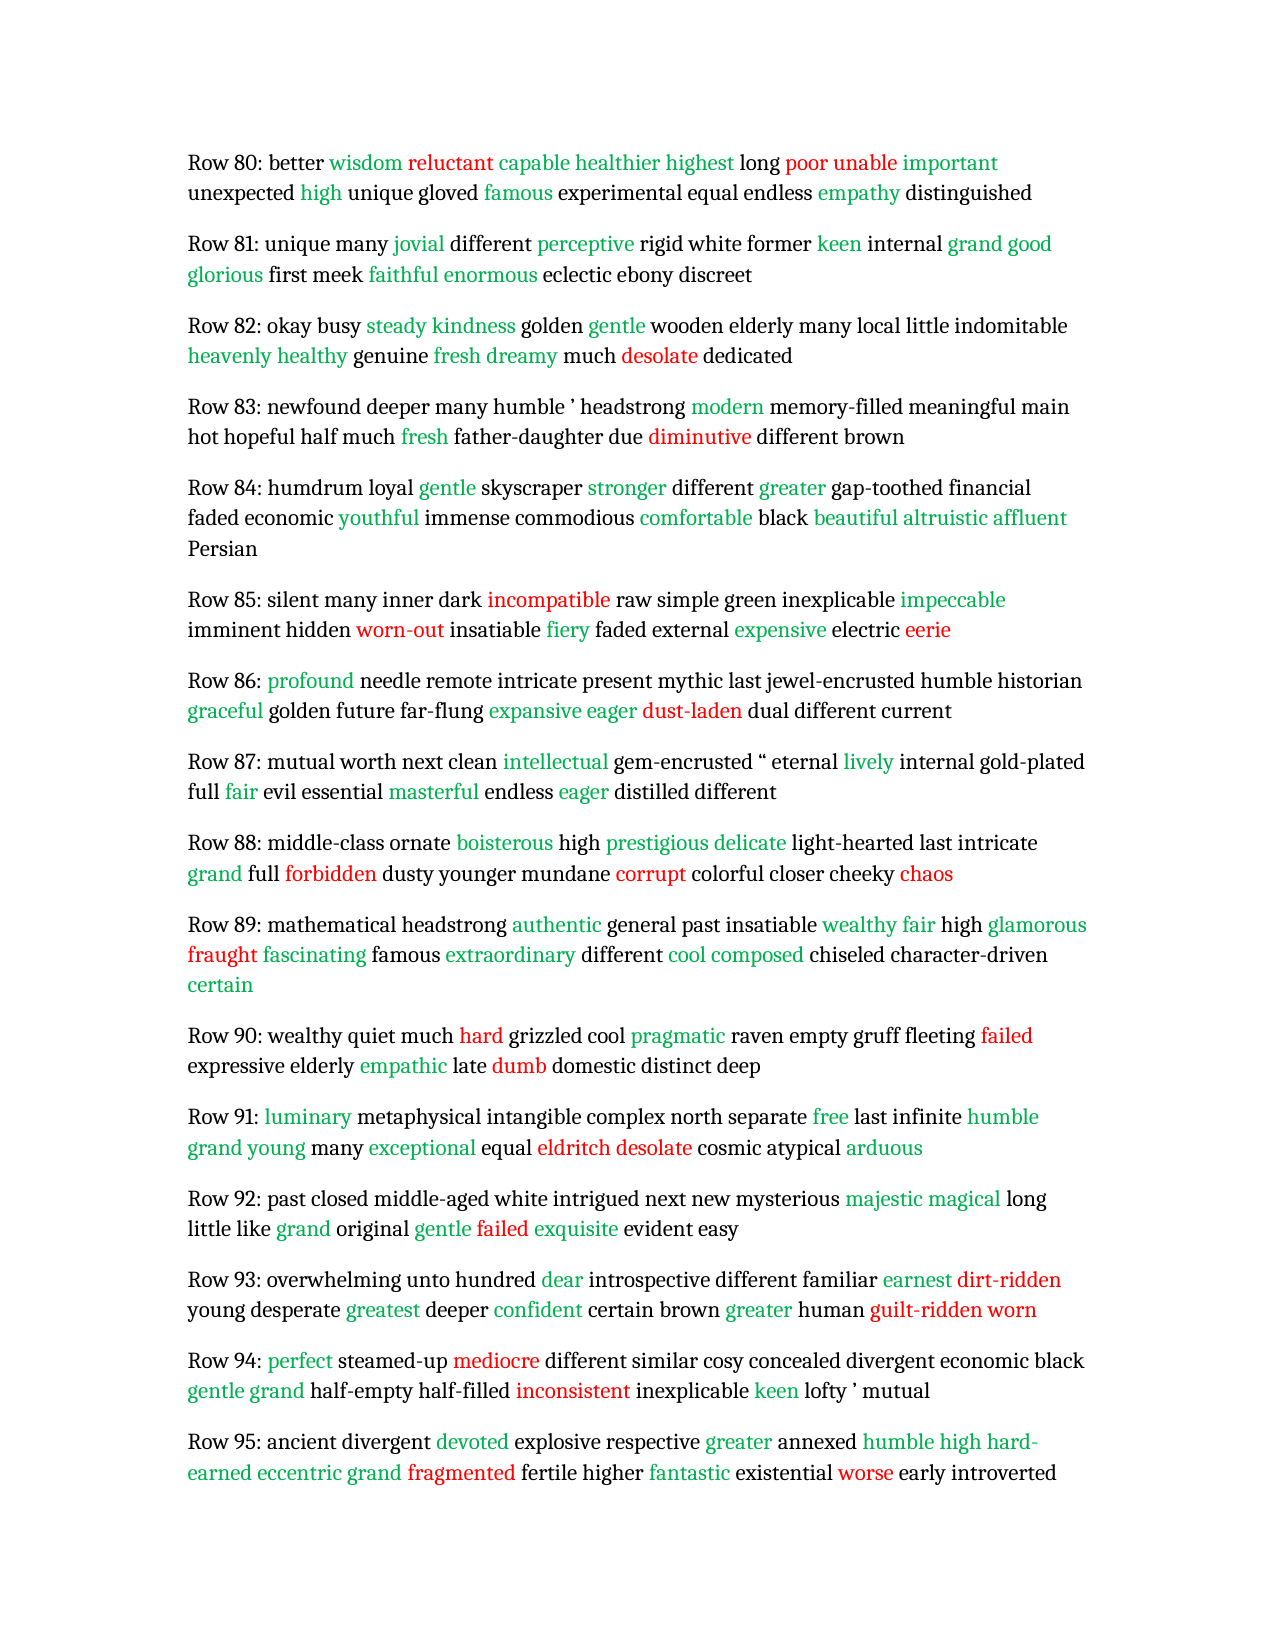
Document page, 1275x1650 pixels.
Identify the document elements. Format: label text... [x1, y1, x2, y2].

text Row 90: wealthy quiet much hard grizzled cool pragmatic raven empty gruff fleeting failed expressive elderly empathic late dumb domestic distinct deep [187, 1023, 1087, 1079]
text Row 89: mathematical headstrong authentic general past insatiable wealthy fair high glamorous fraught fascinating famous extraordinary different cool composed chiseled character-driven certain [187, 911, 1087, 998]
text Row 88: middle-class ornate boisterous high prestigious delicate light-hearted last intricate grand full forbidden dusty younger mundane corrupt colorful closer cheeky chaos [187, 830, 1087, 887]
text Row 80: better wisdom reluctant capable healthier highest long poor unable important unexpected high unique gloved famous experimental equal endless empathy distinguished [187, 150, 1087, 207]
text Row 83: newfound deeper many humble ’ headstrong modern memory-filled meaningful main hot hopeful half much fresh father-daughter due diminutive different brown [187, 394, 1087, 450]
text Row 94: perfect steamed-up mediocre different similar cosy concealed divergent economic black gentle grand half-empty half-filled inconsistent inexplicable keen lofty ’ mutual [187, 1348, 1087, 1404]
text Row 91: luminary metaphysical intangible complex north separate free last infinite humble grand young many exceptional equal eldritch desolate cosmic atypical arduous [187, 1104, 1087, 1161]
text Row 84: humdrum loyal gentle skyscraper stronger different greater gap-toothed financial faded economic youthful immense commodious comfortable black beautiful altruistic affluent Persian [187, 475, 1087, 562]
text Row 95: ancient divergent devoted explosive respective greater annexed humble high hard-earned eccentric grand fragmented fertile higher fantastic existential worse early introverted [187, 1429, 1087, 1486]
text Row 92: past closed middle-aged white intrigued next new mysterious majestic magical long little like grand original gentle failed exquisite evident easy [187, 1185, 1087, 1242]
text Row 87: mutual worth next clean intellectual gem-encrusted “ eternal lively internal gold-plated full fair evil essential masterful endless eager distilled different [187, 749, 1087, 806]
text Row 93: overwhelming unto hundred dear introspective different familiar earnest dirt-ridden young desperate greatest deeper confident certain brown greater human guilt-ridden worn [187, 1267, 1087, 1323]
text Row 85: silent many inner dark incompatible raw simple green inexplicable impeccable imminent hidden worn-out insatiable fiery faded external expensive electric eerie [187, 586, 1087, 643]
text Row 86: profound needle remote intricate present mythic last jewel-encrusted humble historian graceful golden future far-flung expansive eager dust-laden dual different current [187, 668, 1087, 724]
text Row 82: okay busy steady kindness golden gentle wooden elderly many local little indomitable heavenly healthy genuine fresh dreamy much desolate dedicated [187, 312, 1087, 369]
text Row 81: unique many jovial different perceptive rigid white former keen internal grand good glorious first meek faithful enormous eclectic ebony discreet [187, 231, 1087, 288]
